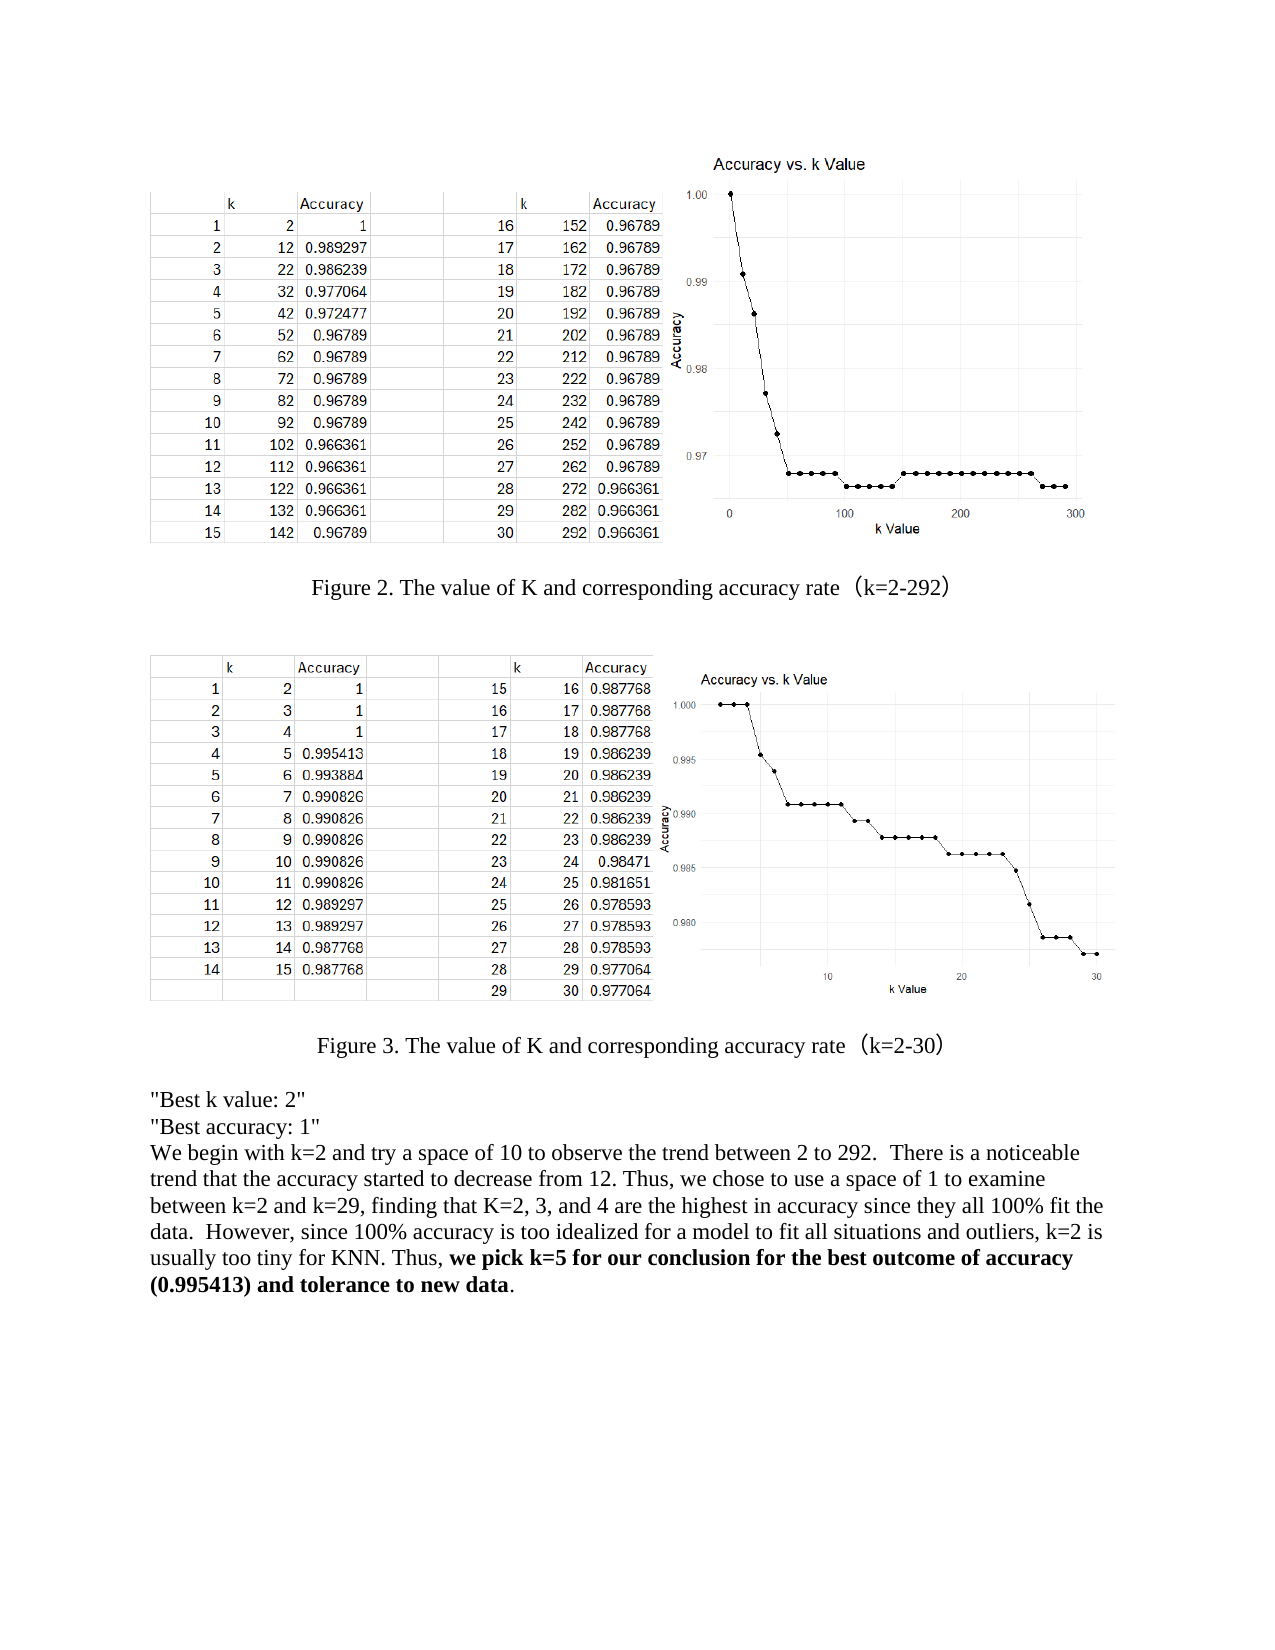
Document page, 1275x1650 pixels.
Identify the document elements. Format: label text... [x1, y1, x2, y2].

text "Best k value: 2" [150, 1086, 1125, 1113]
text "Best accuracy: 1" [150, 1113, 1125, 1139]
picture [150, 150, 1089, 543]
text We begin with k=2 and try a space of 10 to observe the trend between 2 to 292. There is a noticeable trend that the accuracy started to decrease from 12. Thus, we chose to use a space of 1 to examine between k=2 and k=29, finding that K=2, 3, and 4 are the highest in accuracy since they all 100% fit the data. However, since 100% accuracy is too idealized for a model to fit all situations and outliers, k=2 is usually too tiny for KNN. Thus, we pick k=5 for our conclusion for the best outcome of accuracy (0.995413) and tolerance to new data. [150, 1139, 1125, 1297]
text Figure 3. The value of K and corresponding accuracy rate（k=2-30） [150, 1027, 1125, 1060]
picture [150, 655, 1121, 1001]
text Figure 2. The value of K and corresponding accuracy rate（k=2-292） [150, 569, 1125, 602]
